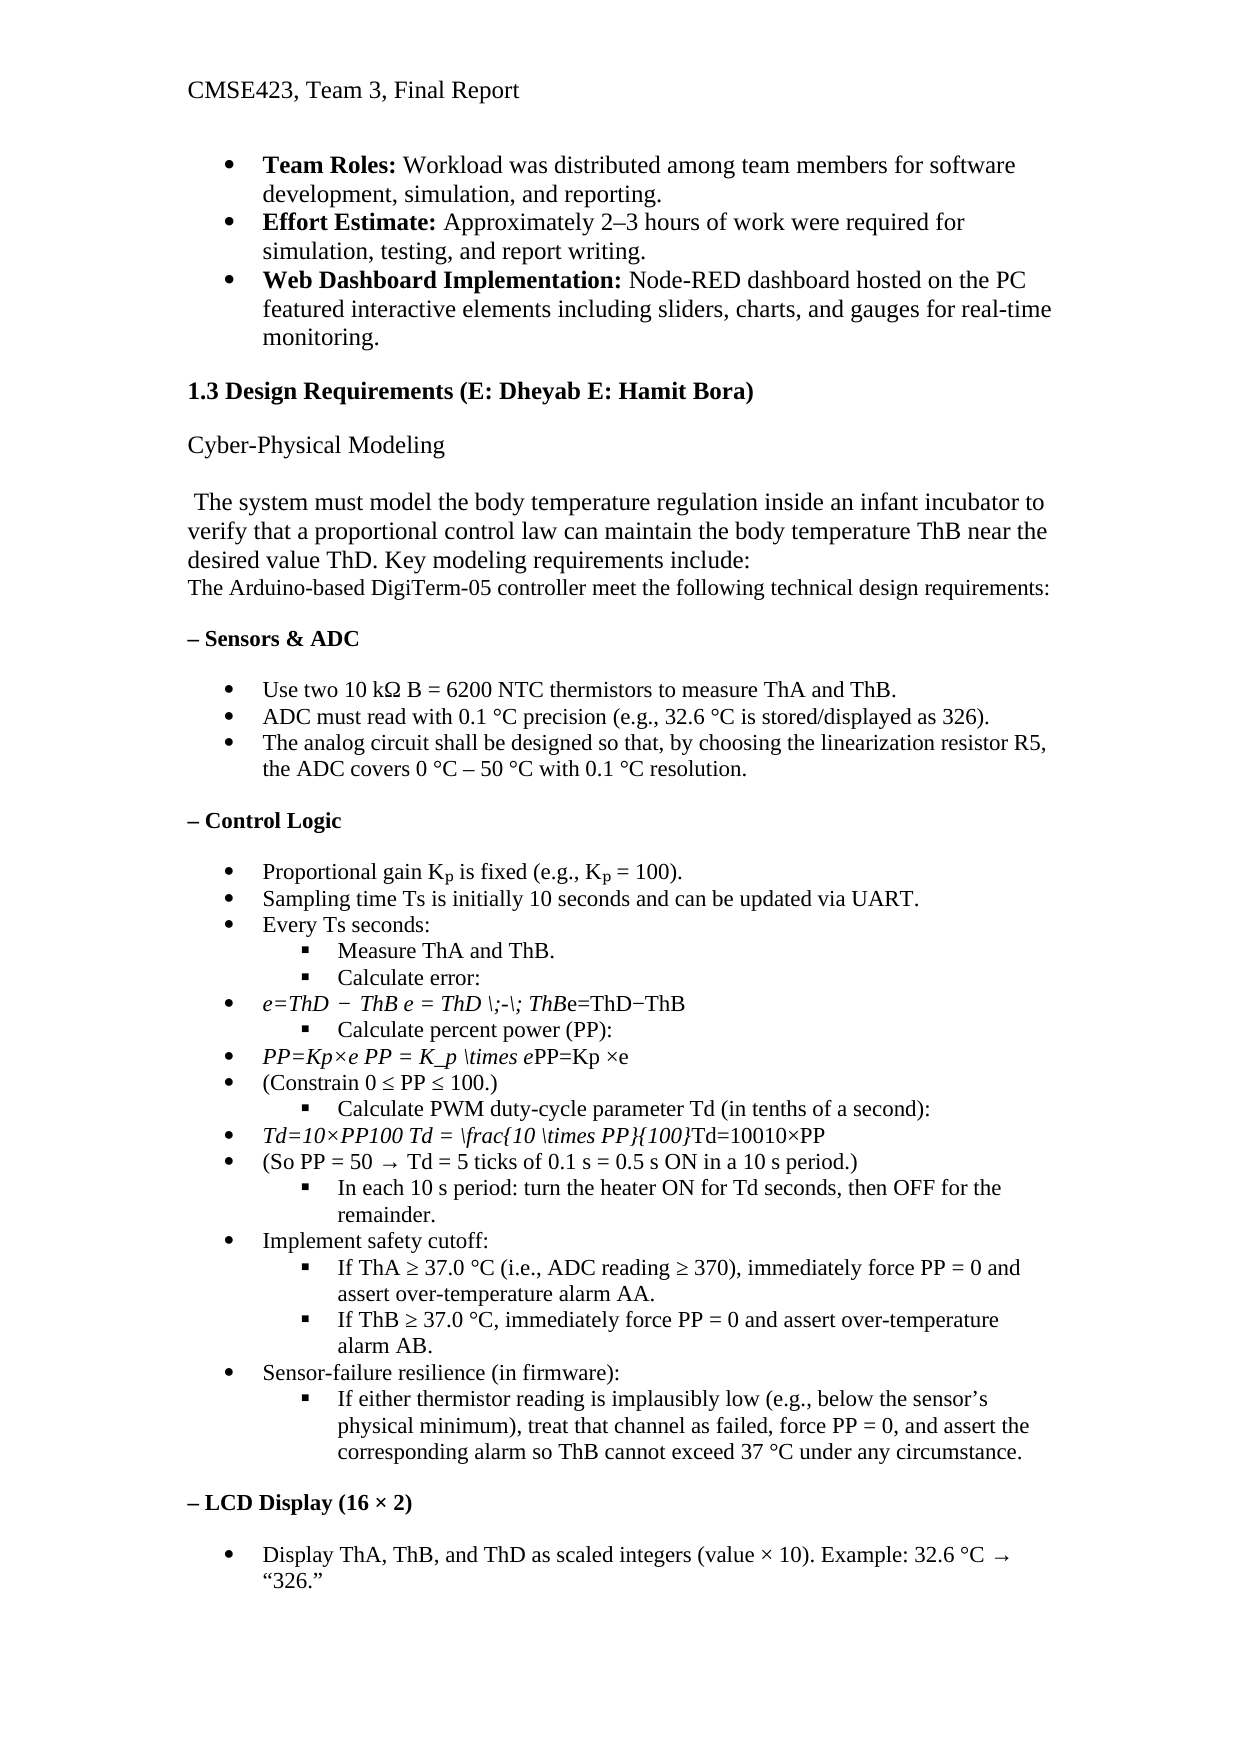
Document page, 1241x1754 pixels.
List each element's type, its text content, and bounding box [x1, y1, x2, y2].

text 1.3 Design Requirements (E: Dheyab E: Hamit Bora) [187, 376, 1053, 405]
list Team Roles: Workload was distributed among team members for software development, simulation, and reporting. [225, 150, 1053, 207]
list The analog circuit shall be designed so that, by choosing the linearization resistor R5, the ADC covers 0 °C – 50 °C with 0.1 °C resolution. [225, 729, 1053, 782]
list Display ThA, ThB, and ThD as scaled integers (value × 10). Example: 32.6 °C → “326.” [225, 1541, 1053, 1593]
list (Constrain 0 ≤ PP ≤ 100.) [225, 1069, 1053, 1095]
list Every Ts seconds: [225, 911, 1053, 937]
list If ThA ≥ 37.0 °C (i.e., ADC reading ≥ 370), immediately force PP = 0 and assert over-temperature alarm AA. [300, 1253, 1053, 1306]
list Effort Estimate: Approximately 2–3 hours of work were required for simulation, testing, and report writing. [225, 207, 1053, 265]
list In each 10 s period: turn the heater ON for Td seconds, then OFF for the remainder. [300, 1174, 1053, 1227]
list Sampling time Ts is initially 10 seconds and can be updated via UART. [225, 884, 1053, 911]
list Sensor-failure resilience (in firmware): [225, 1359, 1053, 1385]
list If either thermistor reading is implausibly low (e.g., below the sensor’s physical minimum), treat that channel as failed, force PP = 0, and assert the corresponding alarm so ThB cannot exceed 37 °C under any circumstance. [300, 1385, 1053, 1464]
list (So PP = 50 → Td = 5 ticks of 0.1 s = 0.5 s ON in a 10 s period.) [225, 1148, 1053, 1174]
text – LCD Display (16 × 2) [187, 1489, 1053, 1516]
text Cyber-Physical Modeling The system must model the body temperature regulation inside an infant incubator to verify that a proportional control law can maintain the body temperature ThB near the desired value ThD. Key modeling requirements include: The Arduino-based DigiTerm-05 controller meet the following technical design requirements: [187, 430, 1053, 600]
list Calculate percent power (PP): [300, 1016, 1053, 1043]
text – Control Logic [187, 807, 1053, 833]
list Measure ThA and ThB. [300, 937, 1053, 964]
list Use two 10 kΩ B = 6200 NTC thermistors to measure ThA and ThB. [225, 676, 1053, 703]
list Calculate PWM duty-cycle parameter Td (in tenths of a second): [300, 1095, 1053, 1122]
text – Sensors & ADC [187, 625, 1053, 651]
list If ThB ≥ 37.0 °C, immediately force PP = 0 and assert over-temperature alarm AB. [300, 1306, 1053, 1359]
list Web Dashboard Implementation: Node-RED dashboard hosted on the PC featured interactive elements including sliders, charts, and gauges for real-time monitoring. [225, 265, 1053, 351]
list PP=Kp×e PP = K_p \times ePP=Kp ×e [225, 1043, 1053, 1069]
list Proportional gain Kₚ is fixed (e.g., Kₚ = 100). [225, 858, 1053, 884]
list Td=10×PP100 Td = \frac{10 \times PP}{100}Td=10010×PP [225, 1122, 1053, 1148]
list e=ThD − ThB e = ThD \;-\; ThBe=ThD−ThB [225, 990, 1053, 1016]
list Implement safety cutoff: [225, 1227, 1053, 1253]
list Calculate error: [300, 964, 1053, 990]
list ADC must read with 0.1 °C precision (e.g., 32.6 °C is stored/displayed as 326). [225, 703, 1053, 729]
